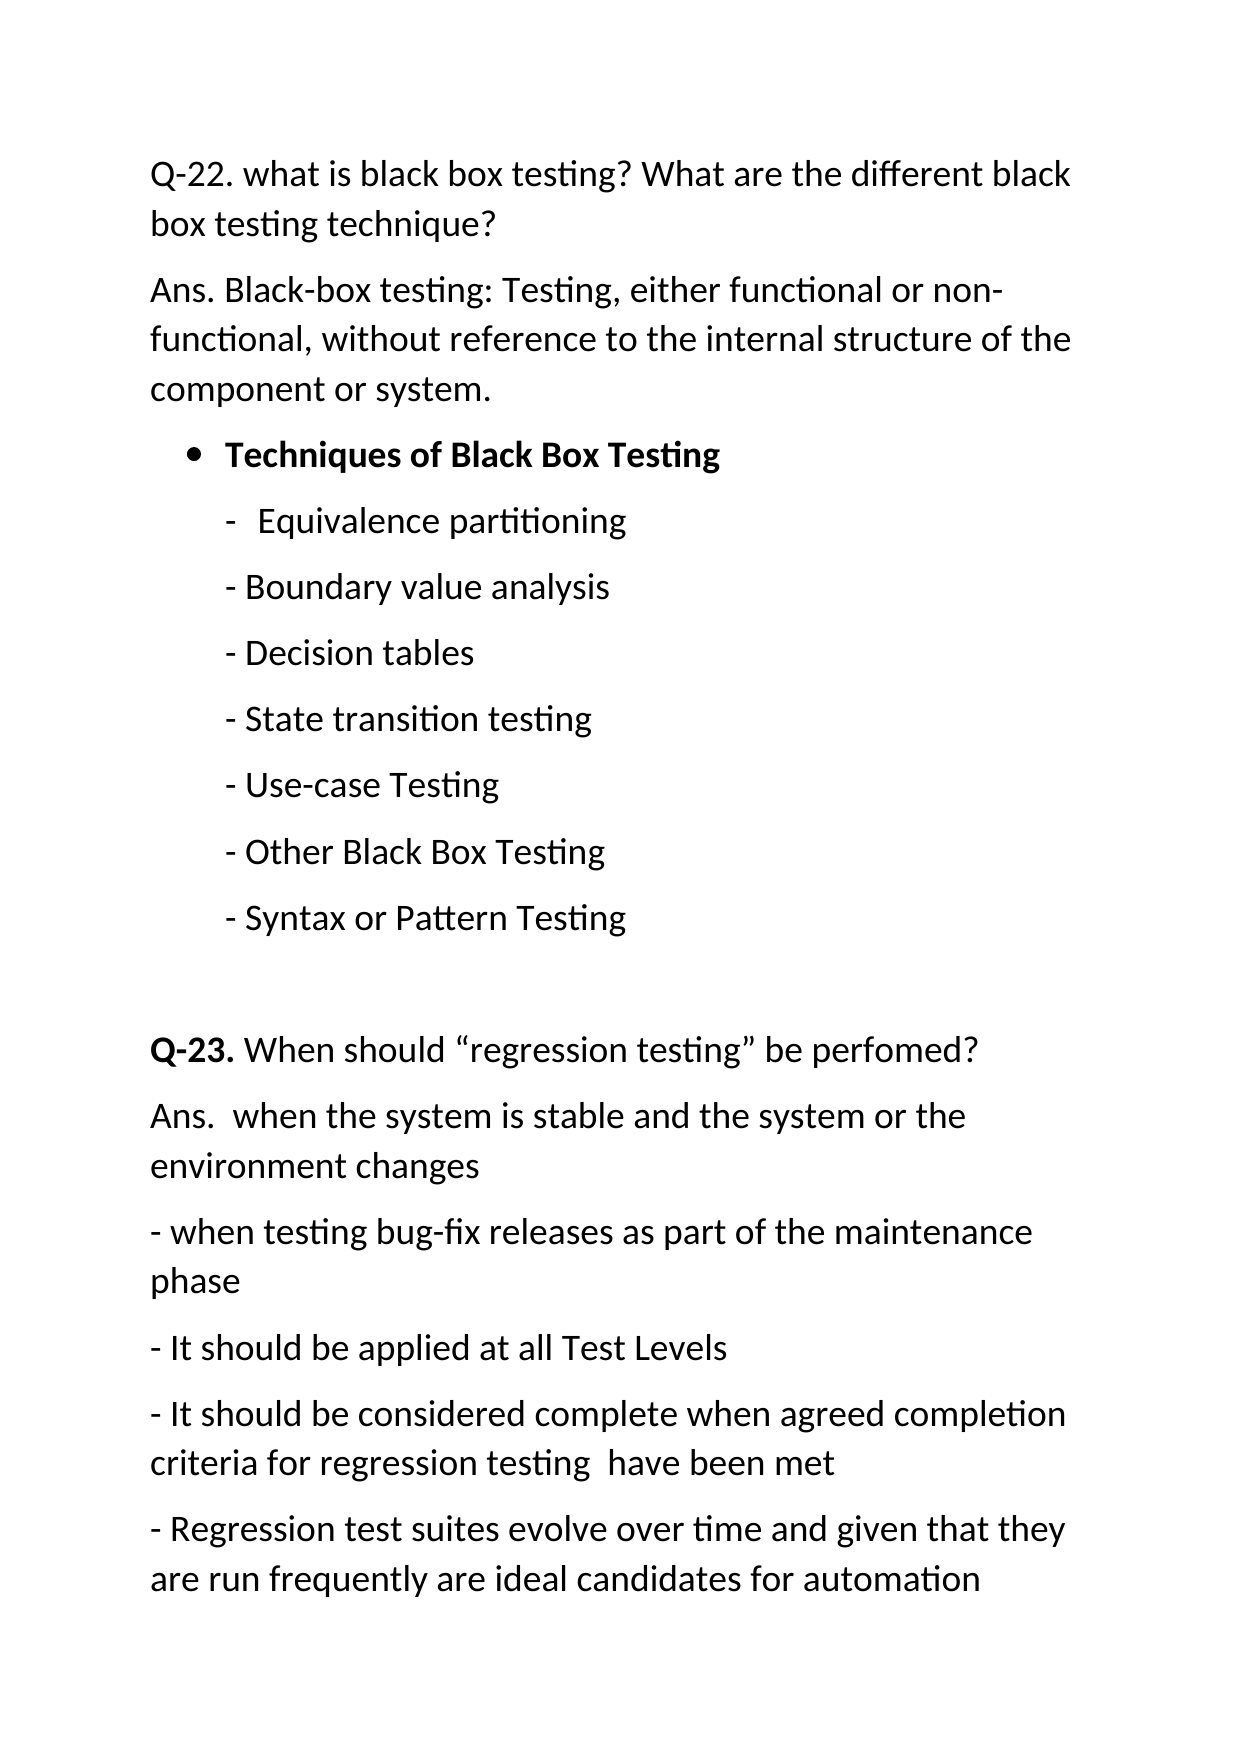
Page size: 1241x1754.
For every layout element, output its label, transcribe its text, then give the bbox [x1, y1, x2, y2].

text - Decision tables [225, 629, 1090, 675]
text - State transition testing [225, 695, 1090, 741]
text - Other Black Box Testing [225, 828, 1090, 873]
text Q-23. When should “regression testing” be perfomed? [150, 1026, 1090, 1072]
text - Use-case Testing [225, 761, 1090, 807]
text - It should be applied at all Test Levels [150, 1323, 1090, 1369]
list Techniques of Black Box Testing [187, 431, 1090, 477]
text Ans. when the system is stable and the system or the environment changes [150, 1092, 1090, 1187]
text - Syntax or Pattern Testing [225, 894, 1090, 939]
text Q-22. what is black box testing? What are the different black box testing technique? [150, 150, 1090, 245]
text - when testing bug-fix releases as part of the maintenance phase [150, 1208, 1090, 1303]
text - Equivalence partitioning [225, 497, 1090, 543]
text - It should be considered complete when agreed completion criteria for regression testing have been met [150, 1389, 1090, 1485]
text - Regression test suites evolve over time and given that they are run frequently are ideal candidates for automation [150, 1505, 1090, 1601]
text Ans. Black-box testing: Testing, either functional or non-functional, without reference to the internal structure of the component or system. [150, 266, 1090, 410]
text - Boundary value analysis [225, 563, 1090, 609]
